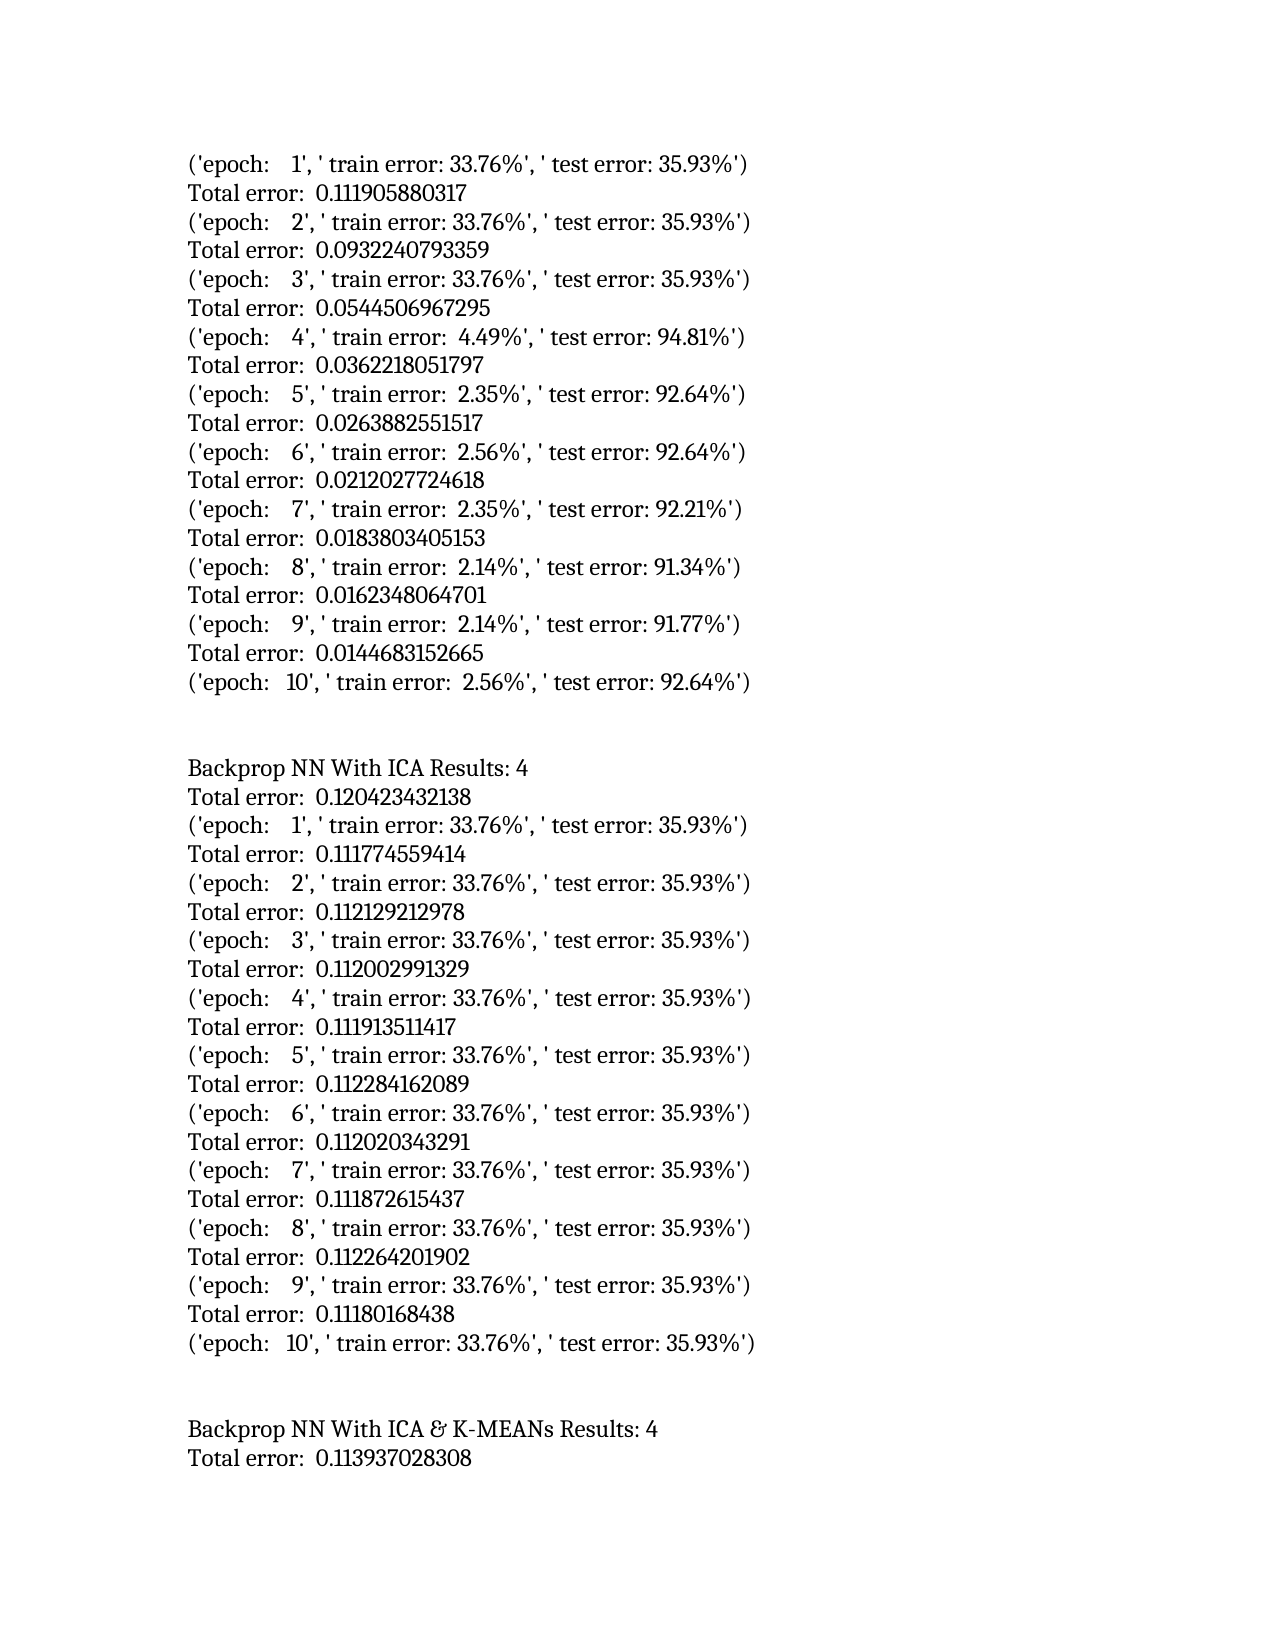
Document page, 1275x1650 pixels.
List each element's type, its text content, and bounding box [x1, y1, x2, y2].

text Total error: 0.111774559414 [187, 840, 1087, 869]
text Total error: 0.0932240793359 [187, 236, 1087, 265]
text Total error: 0.11180168438 [187, 1300, 1087, 1329]
text Total error: 0.0144683152665 [187, 639, 1087, 667]
text ('epoch: 6', ' train error: 2.56%', ' test error: 92.64%') [187, 437, 1087, 466]
text ('epoch: 10', ' train error: 2.56%', ' test error: 92.64%') [187, 667, 1087, 696]
text Total error: 0.112002991329 [187, 955, 1087, 984]
text ('epoch: 6', ' train error: 33.76%', ' test error: 35.93%') [187, 1099, 1087, 1127]
text ('epoch: 5', ' train error: 2.35%', ' test error: 92.64%') [187, 380, 1087, 409]
text Total error: 0.113937028308 [187, 1444, 1087, 1472]
text ('epoch: 4', ' train error: 4.49%', ' test error: 94.81%') [187, 322, 1087, 351]
text Total error: 0.0544506967295 [187, 294, 1087, 322]
text ('epoch: 8', ' train error: 2.14%', ' test error: 91.34%') [187, 552, 1087, 581]
text Total error: 0.0212027724618 [187, 466, 1087, 495]
text Total error: 0.111913511417 [187, 1012, 1087, 1041]
text ('epoch: 7', ' train error: 33.76%', ' test error: 35.93%') [187, 1156, 1087, 1185]
text ('epoch: 1', ' train error: 33.76%', ' test error: 35.93%') [187, 811, 1087, 840]
text Total error: 0.111905880317 [187, 179, 1087, 207]
text ('epoch: 5', ' train error: 33.76%', ' test error: 35.93%') [187, 1041, 1087, 1070]
text Total error: 0.112129212978 [187, 897, 1087, 926]
text ('epoch: 4', ' train error: 33.76%', ' test error: 35.93%') [187, 984, 1087, 1012]
text Total error: 0.112020343291 [187, 1127, 1087, 1156]
text Total error: 0.0263882551517 [187, 409, 1087, 437]
text ('epoch: 10', ' train error: 33.76%', ' test error: 35.93%') [187, 1329, 1087, 1357]
text ('epoch: 2', ' train error: 33.76%', ' test error: 35.93%') [187, 869, 1087, 897]
text ('epoch: 9', ' train error: 2.14%', ' test error: 91.77%') [187, 610, 1087, 639]
text ('epoch: 1', ' train error: 33.76%', ' test error: 35.93%') [187, 150, 1087, 179]
text ('epoch: 2', ' train error: 33.76%', ' test error: 35.93%') [187, 207, 1087, 236]
text Backprop NN With ICA Results: 4 [187, 754, 1087, 782]
text ('epoch: 3', ' train error: 33.76%', ' test error: 35.93%') [187, 265, 1087, 294]
text ('epoch: 7', ' train error: 2.35%', ' test error: 92.21%') [187, 495, 1087, 524]
text Total error: 0.112264201902 [187, 1242, 1087, 1271]
text Total error: 0.0362218051797 [187, 351, 1087, 380]
text ('epoch: 8', ' train error: 33.76%', ' test error: 35.93%') [187, 1214, 1087, 1242]
text Total error: 0.111872615437 [187, 1185, 1087, 1214]
text ('epoch: 9', ' train error: 33.76%', ' test error: 35.93%') [187, 1271, 1087, 1300]
text Total error: 0.112284162089 [187, 1070, 1087, 1099]
text Total error: 0.120423432138 [187, 782, 1087, 811]
text ('epoch: 3', ' train error: 33.76%', ' test error: 35.93%') [187, 926, 1087, 955]
text Backprop NN With ICA & K-MEANs Results: 4 [187, 1415, 1087, 1444]
text Total error: 0.0162348064701 [187, 581, 1087, 610]
text Total error: 0.0183803405153 [187, 524, 1087, 552]
